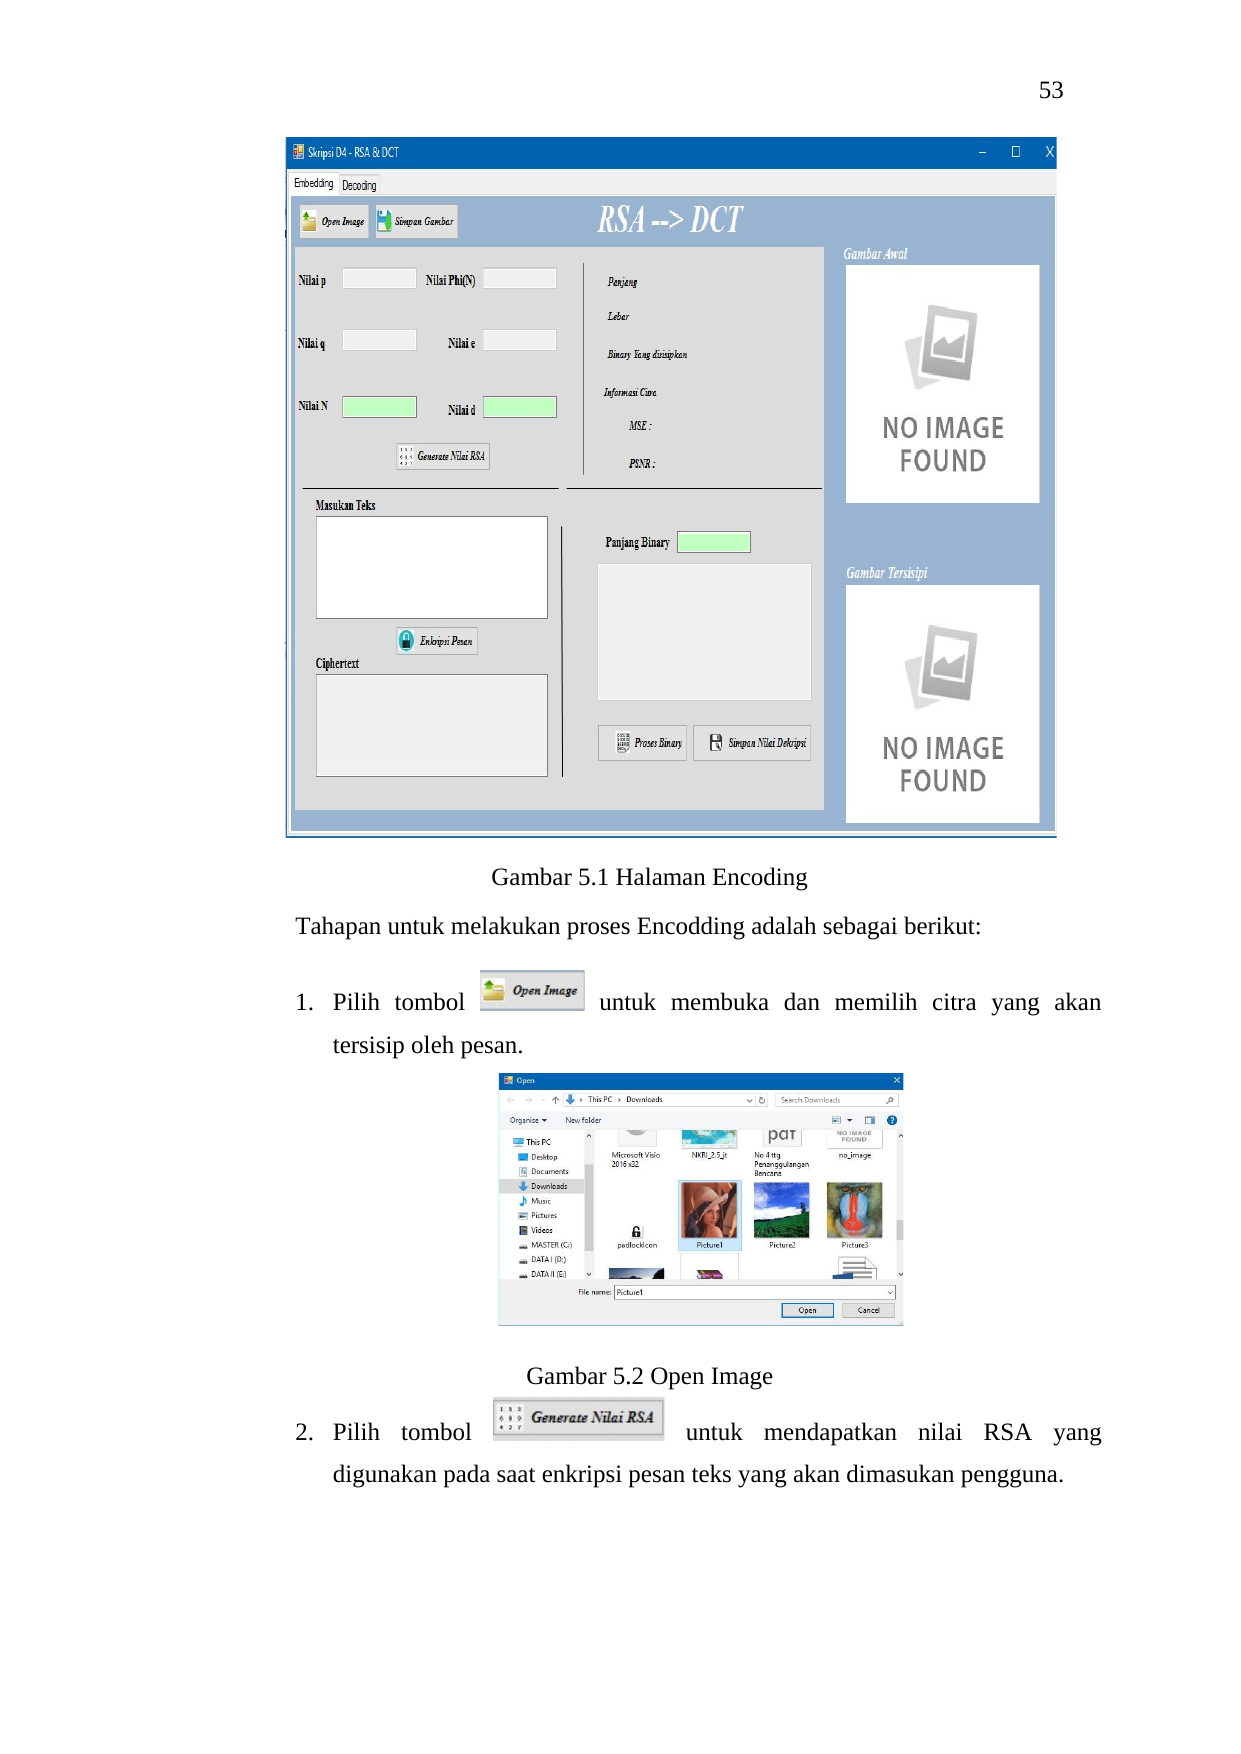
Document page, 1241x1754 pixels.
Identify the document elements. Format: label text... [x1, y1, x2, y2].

text Tahapan untuk melakukan proses Encodding adalah sebagai berikut: [295, 911, 1162, 940]
text Gambar 5.2 Open Image [526, 1361, 1162, 1390]
list Pilih tombol untuk membuka dan memilih citra yang akan tersisip oleh pesan. [295, 970, 1102, 1059]
picture [498, 1073, 904, 1326]
text Gambar 5.1 Halaman Encoding [253, 862, 1046, 891]
picture [480, 970, 585, 1011]
picture [285, 137, 1057, 838]
list Pilih tombol untuk mendapatkan nilai RSA yang digunakan pada saat enkripsi pesan teks yang akan dimasukan pengguna. [295, 1397, 1102, 1488]
picture [493, 1397, 665, 1441]
